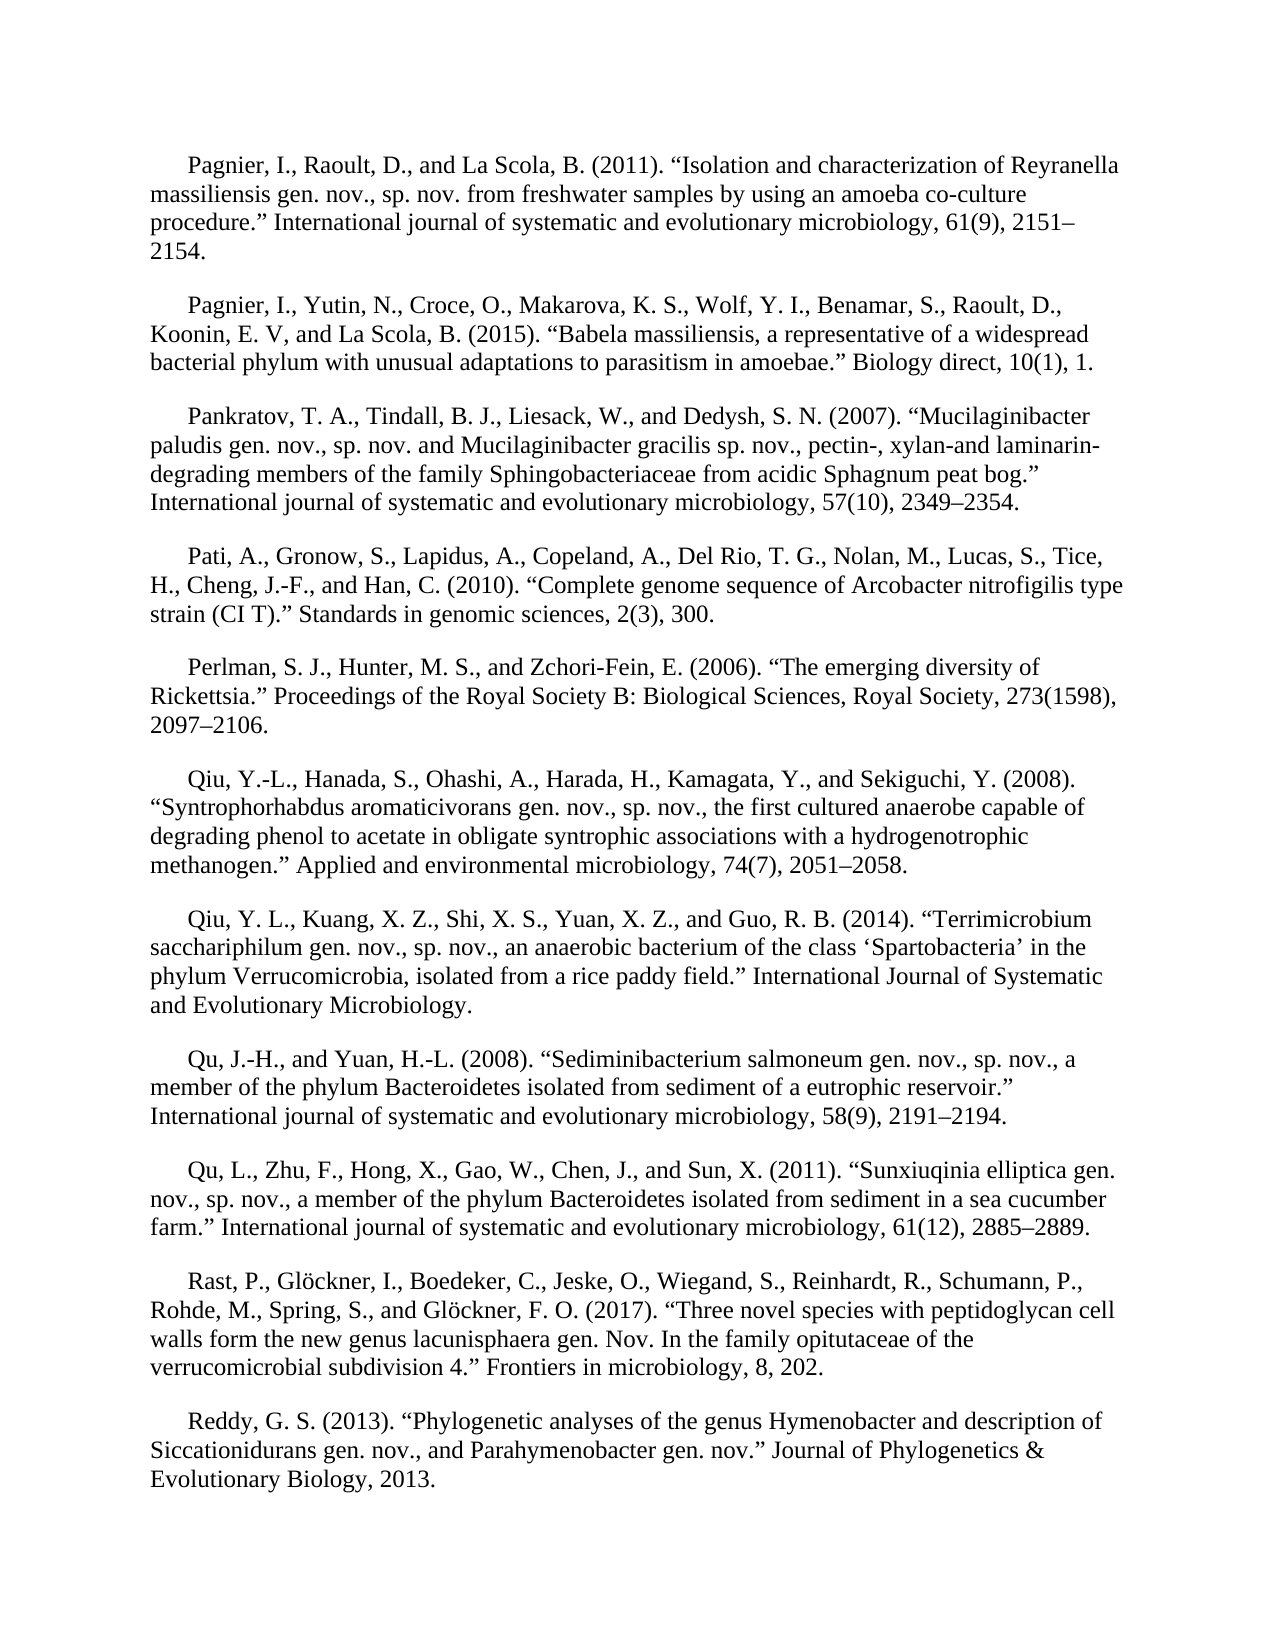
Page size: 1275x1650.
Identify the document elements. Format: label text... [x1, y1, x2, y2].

text Pankratov, T. A., Tindall, B. J., Liesack, W., and Dedysh, S. N. (2007). “Mucilaginibacter paludis gen. nov., sp. nov. and Mucilaginibacter gracilis sp. nov., pectin-, xylan-and laminarin-degrading members of the family Sphingobacteriaceae from acidic Sphagnum peat bog.” International journal of systematic and evolutionary microbiology, 57(10), 2349–2354. [150, 401, 1125, 516]
text Qu, L., Zhu, F., Hong, X., Gao, W., Chen, J., and Sun, X. (2011). “Sunxiuqinia elliptica gen. nov., sp. nov., a member of the phylum Bacteroidetes isolated from sediment in a sea cucumber farm.” International journal of systematic and evolutionary microbiology, 61(12), 2885–2889. [150, 1155, 1125, 1241]
text Qiu, Y.-L., Hanada, S., Ohashi, A., Harada, H., Kamagata, Y., and Sekiguchi, Y. (2008). “Syntrophorhabdus aromaticivorans gen. nov., sp. nov., the first cultured anaerobe capable of degrading phenol to acetate in obligate syntrophic associations with a hydrogenotrophic methanogen.” Applied and environmental microbiology, 74(7), 2051–2058. [150, 764, 1125, 879]
text Qu, J.-H., and Yuan, H.-L. (2008). “Sediminibacterium salmoneum gen. nov., sp. nov., a member of the phylum Bacteroidetes isolated from sediment of a eutrophic reservoir.” International journal of systematic and evolutionary microbiology, 58(9), 2191–2194. [150, 1044, 1125, 1130]
text Qiu, Y. L., Kuang, X. Z., Shi, X. S., Yuan, X. Z., and Guo, R. B. (2014). “Terrimicrobium sacchariphilum gen. nov., sp. nov., an anaerobic bacterium of the class ‘Spartobacteria’ in the phylum Verrucomicrobia, isolated from a rice paddy field.” International Journal of Systematic and Evolutionary Microbiology. [150, 904, 1125, 1019]
text Reddy, G. S. (2013). “Phylogenetic analyses of the genus Hymenobacter and description of Siccationidurans gen. nov., and Parahymenobacter gen. nov.” Journal of Phylogenetics & Evolutionary Biology, 2013. [150, 1406, 1125, 1492]
text Pagnier, I., Yutin, N., Croce, O., Makarova, K. S., Wolf, Y. I., Benamar, S., Raoult, D., Koonin, E. V, and La Scola, B. (2015). “Babela massiliensis, a representative of a widespread bacterial phylum with unusual adaptations to parasitism in amoebae.” Biology direct, 10(1), 1. [150, 290, 1125, 376]
text Rast, P., Glöckner, I., Boedeker, C., Jeske, O., Wiegand, S., Reinhardt, R., Schumann, P., Rohde, M., Spring, S., and Glöckner, F. O. (2017). “Three novel species with peptidoglycan cell walls form the new genus lacunisphaera gen. Nov. In the family opitutaceae of the verrucomicrobial subdivision 4.” Frontiers in microbiology, 8, 202. [150, 1266, 1125, 1381]
text Perlman, S. J., Hunter, M. S., and Zchori-Fein, E. (2006). “The emerging diversity of Rickettsia.” Proceedings of the Royal Society B: Biological Sciences, Royal Society, 273(1598), 2097–2106. [150, 652, 1125, 739]
text Pagnier, I., Raoult, D., and La Scola, B. (2011). “Isolation and characterization of Reyranella massiliensis gen. nov., sp. nov. from freshwater samples by using an amoeba co-culture procedure.” International journal of systematic and evolutionary microbiology, 61(9), 2151–2154. [150, 150, 1125, 265]
text Pati, A., Gronow, S., Lapidus, A., Copeland, A., Del Rio, T. G., Nolan, M., Lucas, S., Tice, H., Cheng, J.-F., and Han, C. (2010). “Complete genome sequence of Arcobacter nitrofigilis type strain (CI T).” Standards in genomic sciences, 2(3), 300. [150, 541, 1125, 627]
